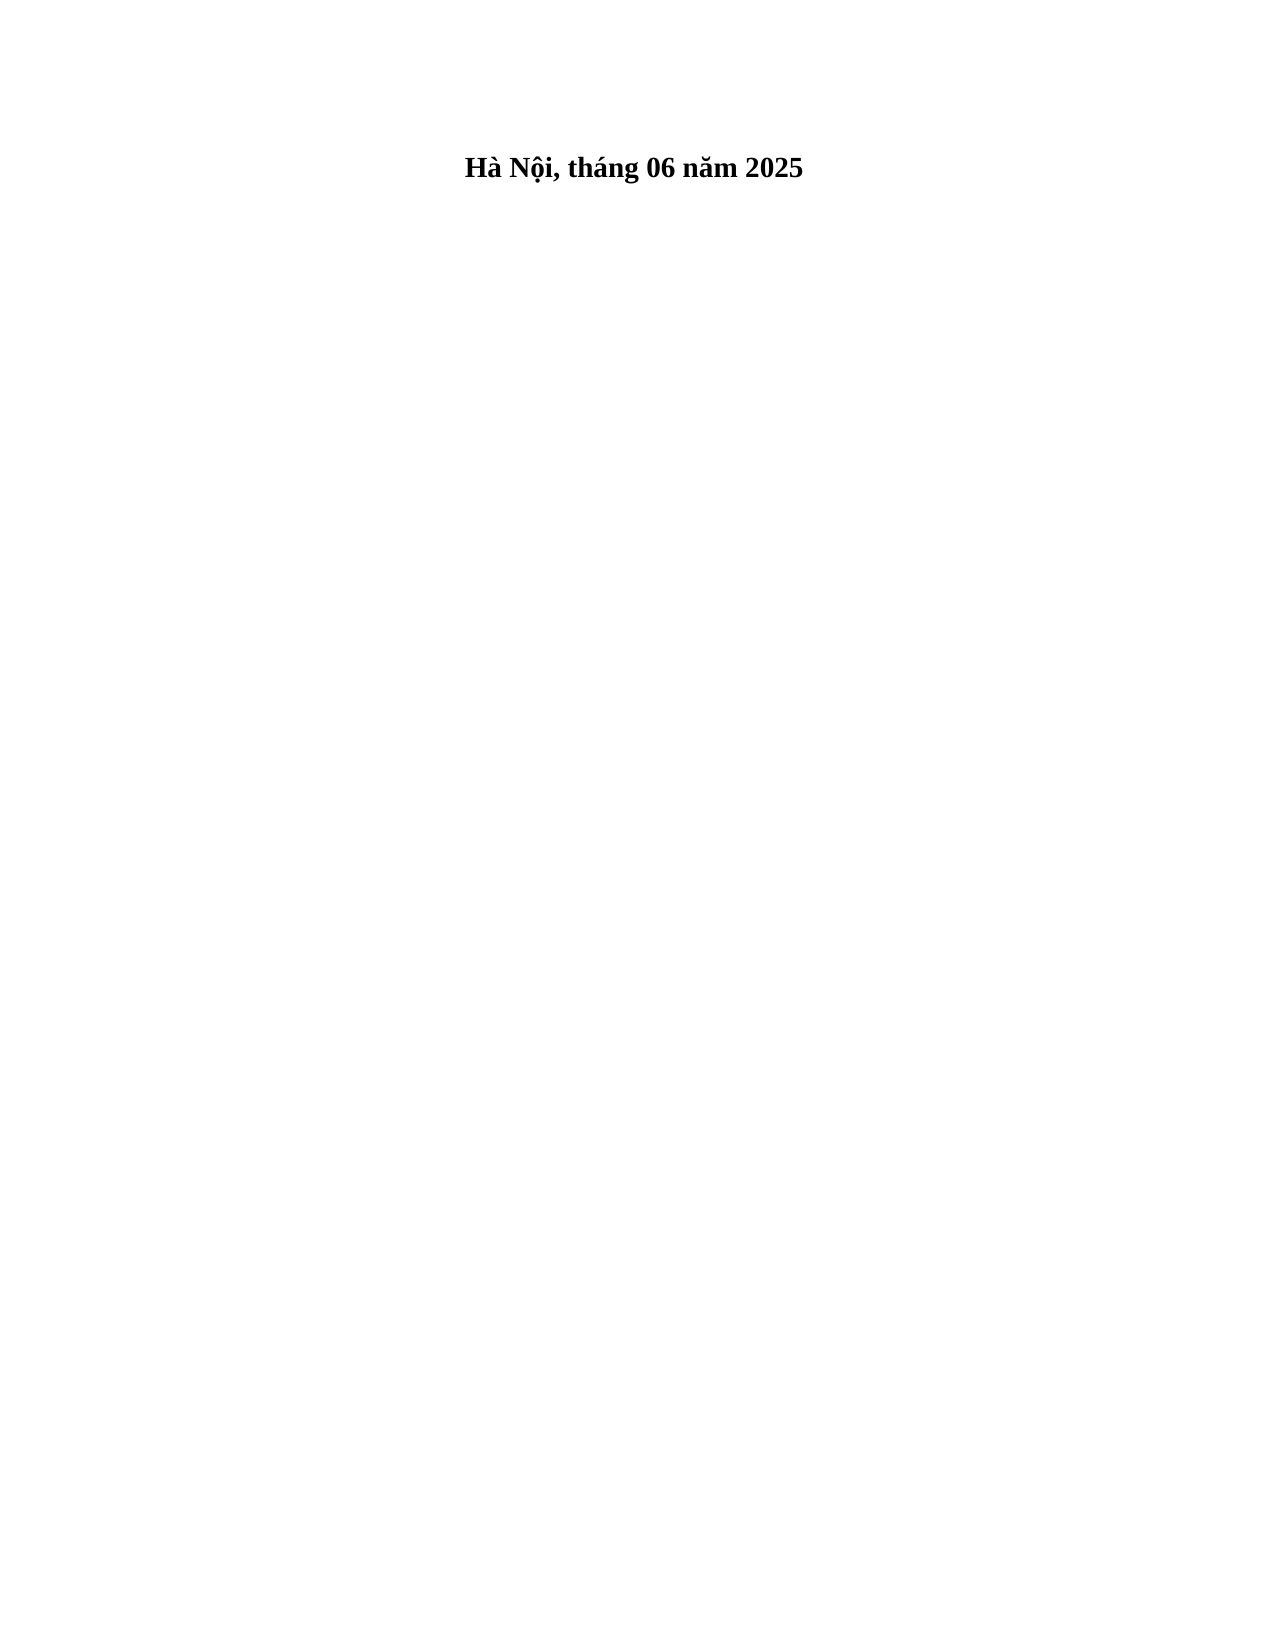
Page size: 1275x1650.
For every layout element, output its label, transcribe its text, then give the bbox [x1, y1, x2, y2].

text Hà​ Nội, thá​ng​ 06 nă​m 2​025 [150, 150, 1125, 227]
